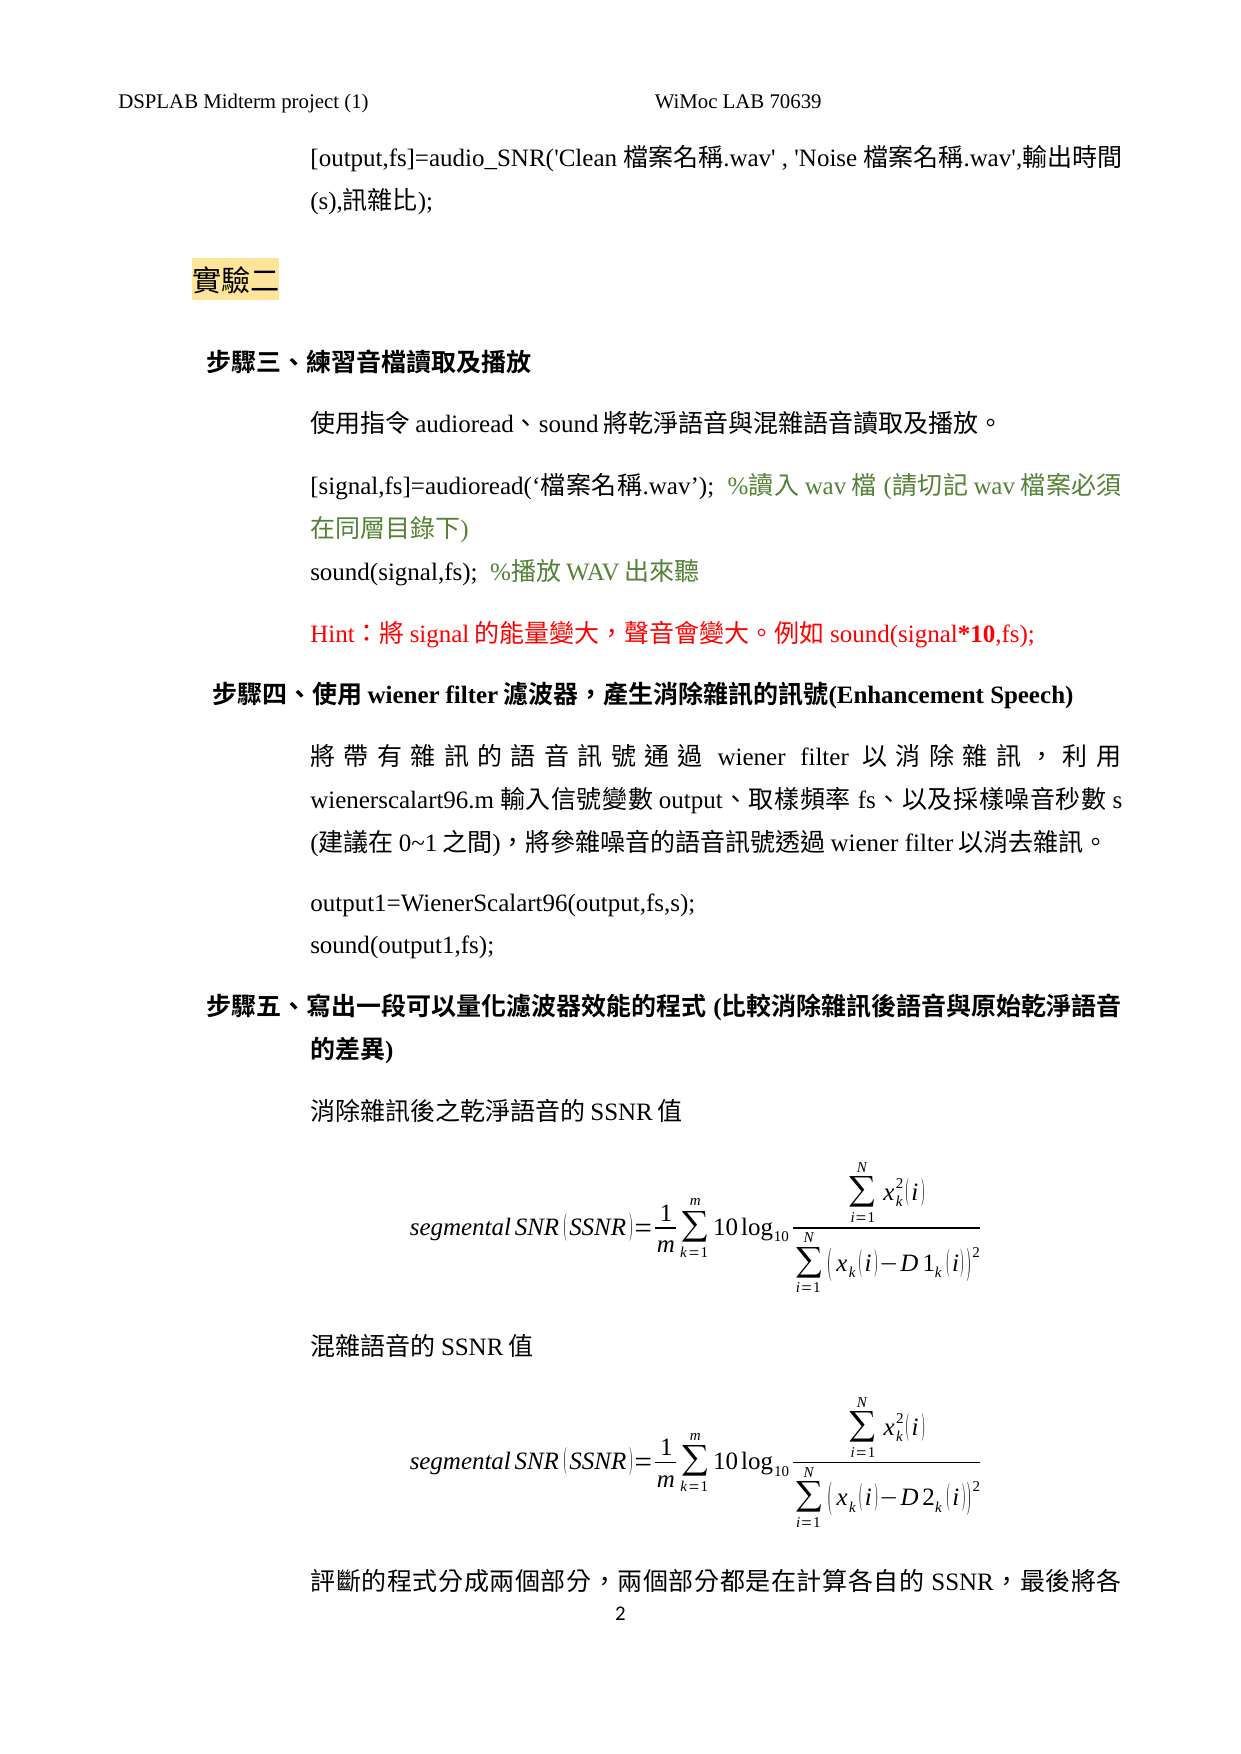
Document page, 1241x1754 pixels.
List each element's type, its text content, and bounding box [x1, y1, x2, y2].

list 將帶有雜訊的語音訊號通過wiener filter以消除雜訊，利用wienerscalart96.m輸入信號變數output、取樣頻率 fs、以及採樣噪音秒數s (建議在0~1之間)，將參雜噪音的語音訊號透過wiener filter以消去雜訊。 [310, 736, 1122, 860]
list sound(output1,fs); [310, 926, 1122, 963]
list Hint：將signal的能量變大，聲音會變大。例如 sound(signal*10,fs); [310, 613, 1122, 650]
list 消除雜訊後之乾淨語音的SSNR值 [310, 1091, 1122, 1128]
list 步驟五、寫出一段可以量化濾波器效能的程式 (比較消除雜訊後語音與原始乾淨語音的差異) [207, 986, 1122, 1067]
list output1=WienerScalart96(output,fs,s); [310, 884, 1122, 921]
list 使用指令audioread、sound將乾淨語音與混雜語音讀取及播放。 [310, 403, 1122, 441]
list [signal,fs]=audioread(‘檔案名稱.wav’); %讀入wav檔 (請切記wav檔案必須在同層目錄下) sound(signal,fs); %播放WAV出來聽 [310, 465, 1122, 588]
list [310, 1561, 1122, 1598]
list 步驟四、使用wiener filter濾波器，產生消除雜訊的訊號(Enhancement Speech) [212, 674, 1122, 712]
list [output,fs]=audio_SNR('Clean 檔案名稱.wav' , 'Noise 檔案名稱.wav',輸出時間(s),訊雜比); [310, 137, 1122, 217]
list 混雜語音的 SSNR值 [310, 1326, 1122, 1363]
list 步驟三、練習音檔讀取及播放 [207, 341, 1122, 379]
text 實驗二 [192, 241, 1122, 316]
